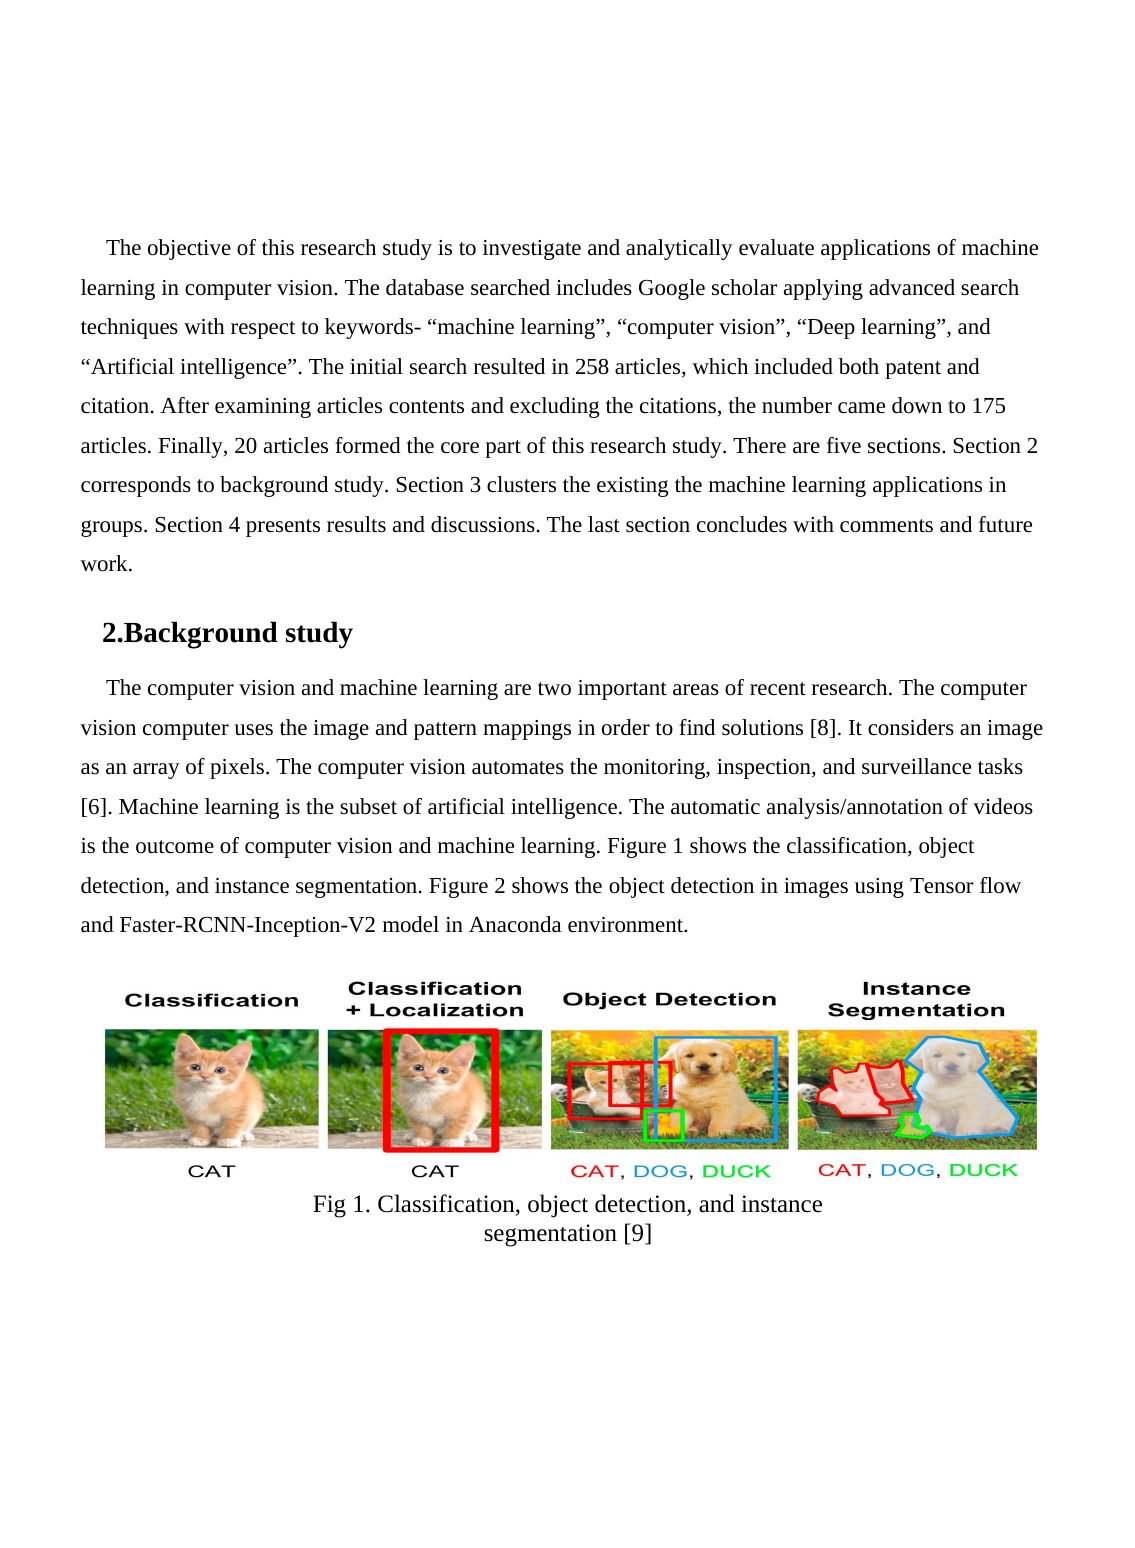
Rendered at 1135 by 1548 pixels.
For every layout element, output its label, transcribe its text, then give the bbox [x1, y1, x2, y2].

text The objective of this research study is to investigate and analytically evaluate applications of machine learning in computer vision. The database searched includes Google scholar applying advanced search techniques with respect to keywords- “machine learning”, “computer vision”, “Deep learning”, and “Artificial intelligence”. The initial search resulted in 258 articles, which included both patent and citation. After examining articles contents and excluding the citations, the number came down to 175 articles. Finally, 20 articles formed the core part of this research study. There are five sections. Section 2 corresponds to background study. Section 3 clusters the existing the machine learning applications in groups. Section 4 presents results and discussions. The last section concludes with comments and future work. [80, 234, 1055, 577]
picture [102, 978, 1042, 1190]
text The computer vision and machine learning are two important areas of recent research. The computer vision computer uses the image and pattern mappings in order to find solutions [8]. It considers an image as an array of pixels. The computer vision automates the monitoring, inspection, and surveillance tasks [6]. Machine learning is the subset of artificial intelligence. The automatic analysis/annotation of videos is the outcome of computer vision and machine learning. Figure 1 shows the classification, object detection, and instance segmentation. Figure 2 shows the object detection in images using Tensor flow and Faster-RCNN-Inception-V2 model in Anaconda environment. [80, 674, 1055, 938]
text Fig 1. Classification, object detection, and instance segmentation [9] [271, 1190, 864, 1247]
subtitle 2.Background study [102, 615, 1080, 649]
